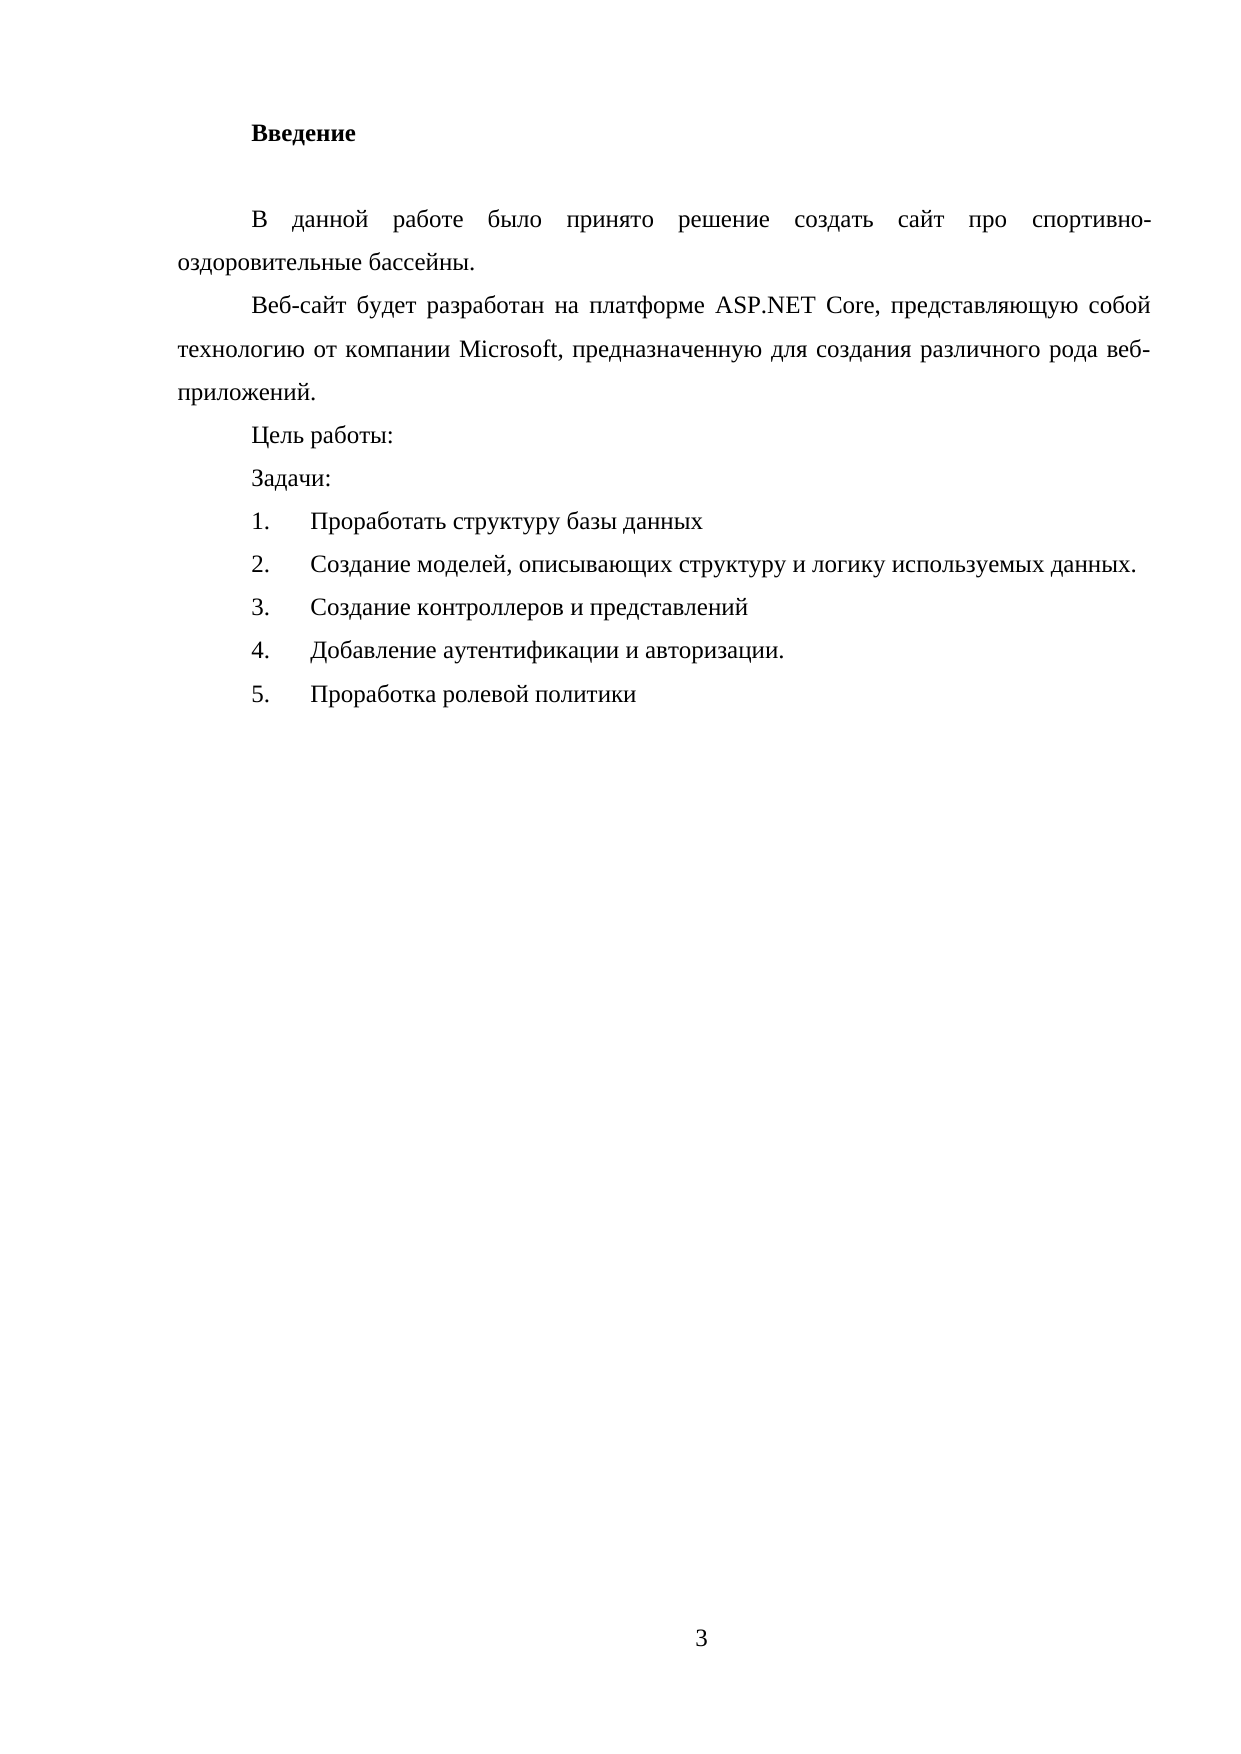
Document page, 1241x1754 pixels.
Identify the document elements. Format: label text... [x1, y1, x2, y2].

text Задачи: [177, 463, 1152, 492]
list Добавление аутентификации и авторизации. [177, 636, 1152, 664]
subtitle Введение [177, 118, 1152, 147]
text В данной работе было принято решение создать сайт про спортивно-оздоровительные бассейны. [177, 204, 1152, 276]
list Проработка ролевой политики [177, 679, 1152, 707]
list Создание контроллеров и представлений [177, 592, 1152, 621]
list Создание моделей, описывающих структуру и логику используемых данных. [177, 549, 1152, 578]
text Цель работы: [177, 420, 1152, 449]
text Веб-сайт будет разработан на платформе ASP.NET Core, представляющую собой технологию от компании Microsoft, предназначенную для создания различного рода веб-приложений. [177, 291, 1152, 406]
list Проработать структуру базы данных [177, 506, 1152, 535]
